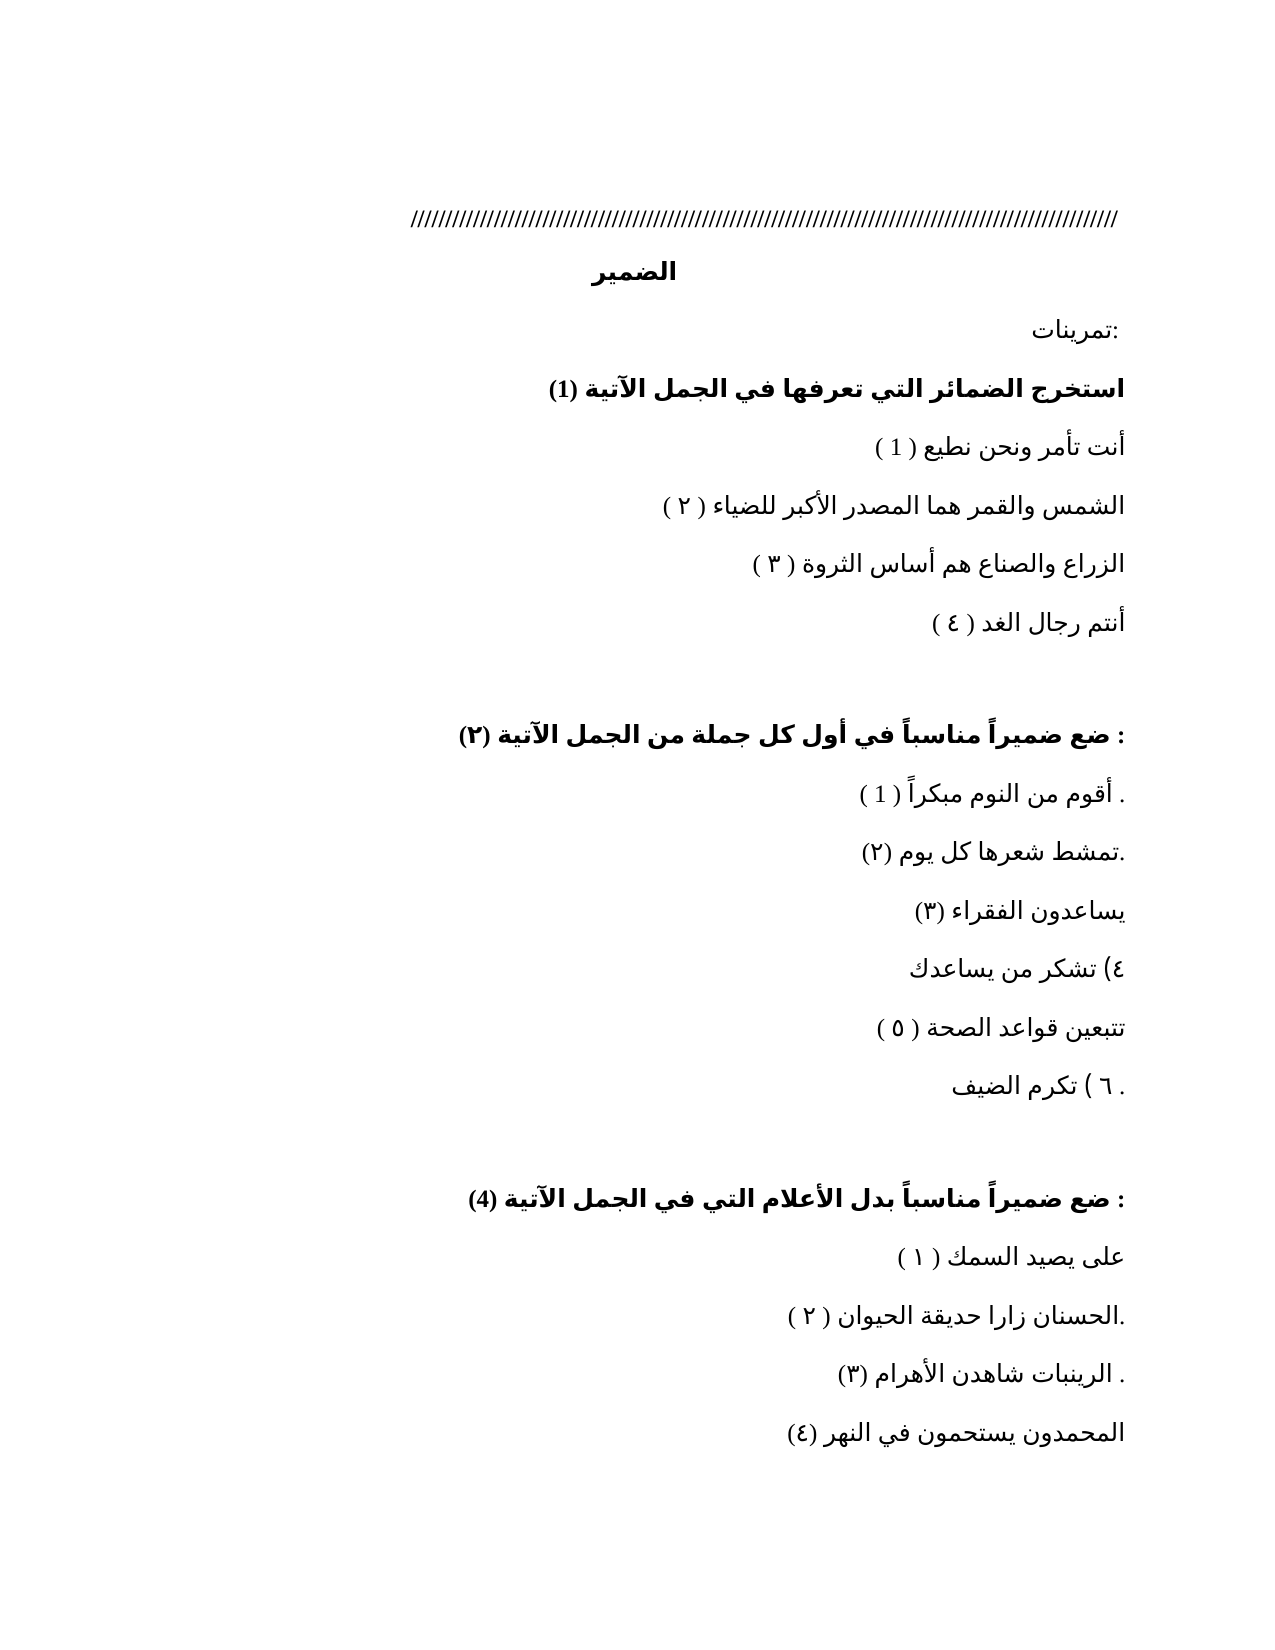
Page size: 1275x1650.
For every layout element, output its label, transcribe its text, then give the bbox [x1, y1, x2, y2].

text ٦ ) تكرم الضيف . [150, 1071, 1125, 1105]
text ( ۳ ) الزراع والصناع هم أساس الثروة [150, 549, 1125, 583]
text (۳) الرينبات شاهدن الأهرام . [150, 1359, 1125, 1393]
text ( 1 ) أنت تأمر ونحن نطيع [150, 432, 1125, 466]
text (٤) المحمدون يستحمون في النهر [150, 1418, 1125, 1451]
text (۲) ضع ضميراً مناسباً في أول كل جملة من الجمل الآتية : [150, 720, 1125, 754]
text (4) ضع ضميراً مناسباً بدل الأعلام التي في الجمل الآتية : [150, 1184, 1125, 1217]
text تمرينات: [150, 315, 1125, 349]
text ٤) تشكر من يساعدك [150, 954, 1125, 988]
text ( ٥ ) تتبعين قواعد الصحة [150, 1013, 1125, 1046]
text ( ٢ ) الحسنان زارا حديقة الحيوان. [150, 1301, 1125, 1334]
text ( 1 ) أقوم من النوم مبكراً . [150, 779, 1125, 812]
text (1) استخرج الضمائر التي تعرفها في الجمل الآتية [150, 374, 1125, 407]
text (۲) تمشط شعرها كل يوم. [150, 837, 1125, 871]
text ( ٤ ) أنتم رجال الغد [150, 608, 1125, 641]
text الضمير [150, 257, 1125, 290]
text (۳) يساعدون الفقراء [150, 896, 1125, 929]
text ( ٢ ) الشمس والقمر هما المصدر الأكبر للضياء [150, 491, 1125, 524]
text ( ۱ ) على يصيد السمك [150, 1242, 1125, 1276]
text ////////////////////////////////////////////////////////////////////////////////////////////////////// [150, 204, 1125, 232]
